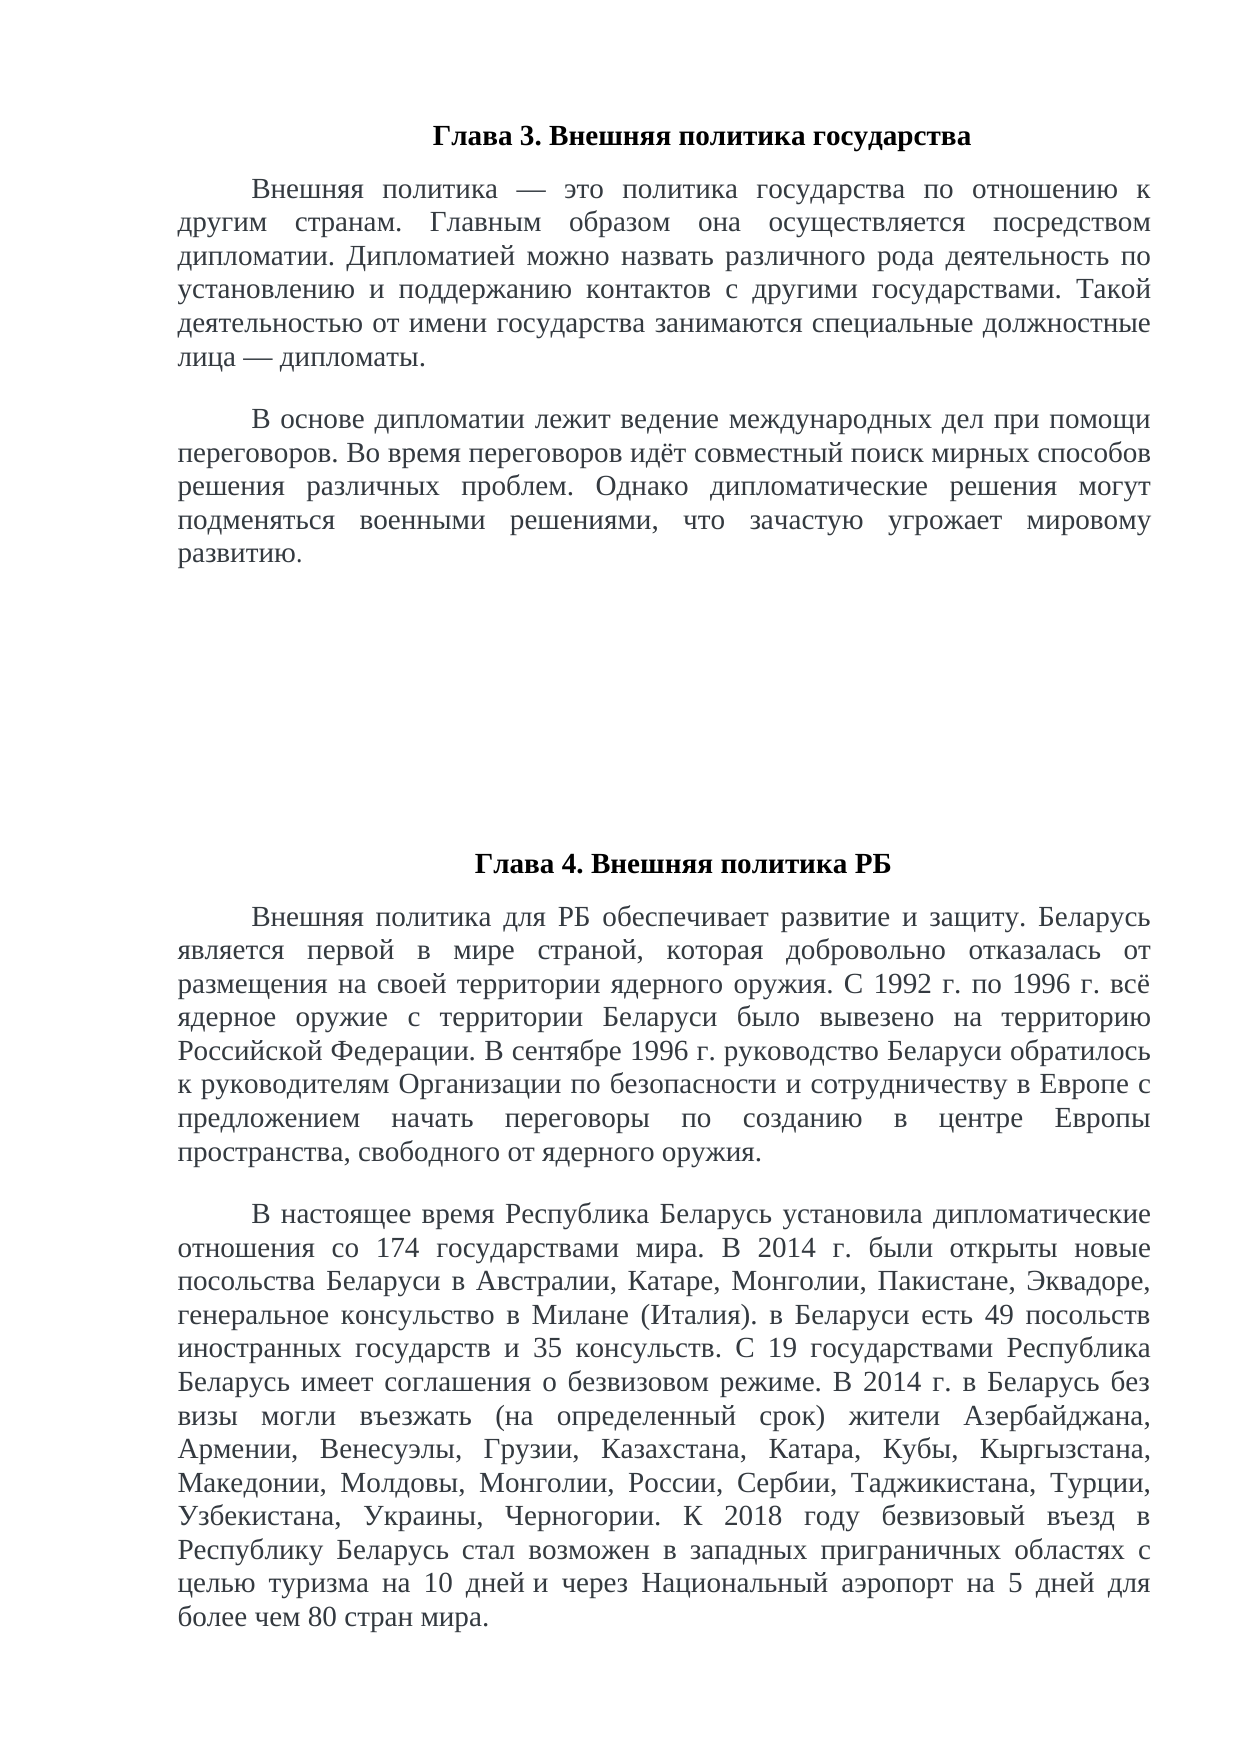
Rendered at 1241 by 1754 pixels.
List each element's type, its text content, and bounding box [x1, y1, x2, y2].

text Внешняя политика — это политика государства по отношению к другим странам. Главным образом она осуществляется посредством дипломатии. Дипломатией можно назвать различного рода деятельность по установлению и поддержанию контактов с другими государствами. Такой деятельностью от имени государства занимаются специальные должностные лица — дипломаты. [177, 171, 1152, 372]
text В основе дипломатии лежит ведение международных дел при помощи переговоров. Во время переговоров идёт совместный поиск мирных способов решения различных проблем. Однако дипломатические решения могут подменяться военными решениями, что зачастую угрожает мировому развитию. [177, 401, 1152, 570]
text Внешняя политика для РБ обеспечивает развитие и защиту. Беларусь является первой в мире страной, которая добровольно отказалась от размещения на своей территории ядерного оружия. С 1992 г. по 1996 г. всё ядерное оружие с территории Беларуси было вывезено на территорию Российской Федерации. В сентябре 1996 г. руководство Беларуси обратилось к руководителям Организации по безопасности и сотрудничеству в Европе с предложением начать переговоры по созданию в центре Европы пространства, свободного от ядерного оружия. [177, 899, 1152, 1167]
list Глава 3. Внешняя политика государства [252, 118, 1152, 152]
text В настоящее время Республика Беларусь установила дипломатические отношения со 174 государствами мира. В 2014 г. были открыты новые посольства Беларуси в Австралии, Катаре, Монголии, Пакистане, Эквадоре, генеральное консульство в Милане (Италия). в Беларуси есть 49 посольств иностранных государств и 35 консульств. С 19 государствами Республика Беларусь имеет соглашения о безвизовом режиме. В 2014 г. в Беларусь без визы могли въезжать (на определенный срок) жители Азербайджана, Армении, Венесуэлы, Грузии, Казахстана, Катара, Кубы, Кыргызстана, Македонии, Молдовы, Монголии, России, Сербии, Таджикистана, Турции, Узбекистана, Украины, Черногории. К 2018 году безвизовый въезд в Республику Беларусь стал возможен в западных приграничных областях с целью туризма на 10 дней и через Национальный аэропорт на 5 дней для более чем 80 стран мира. [177, 1196, 1152, 1632]
text Глава 4. Внешняя политика РБ [215, 846, 1152, 879]
